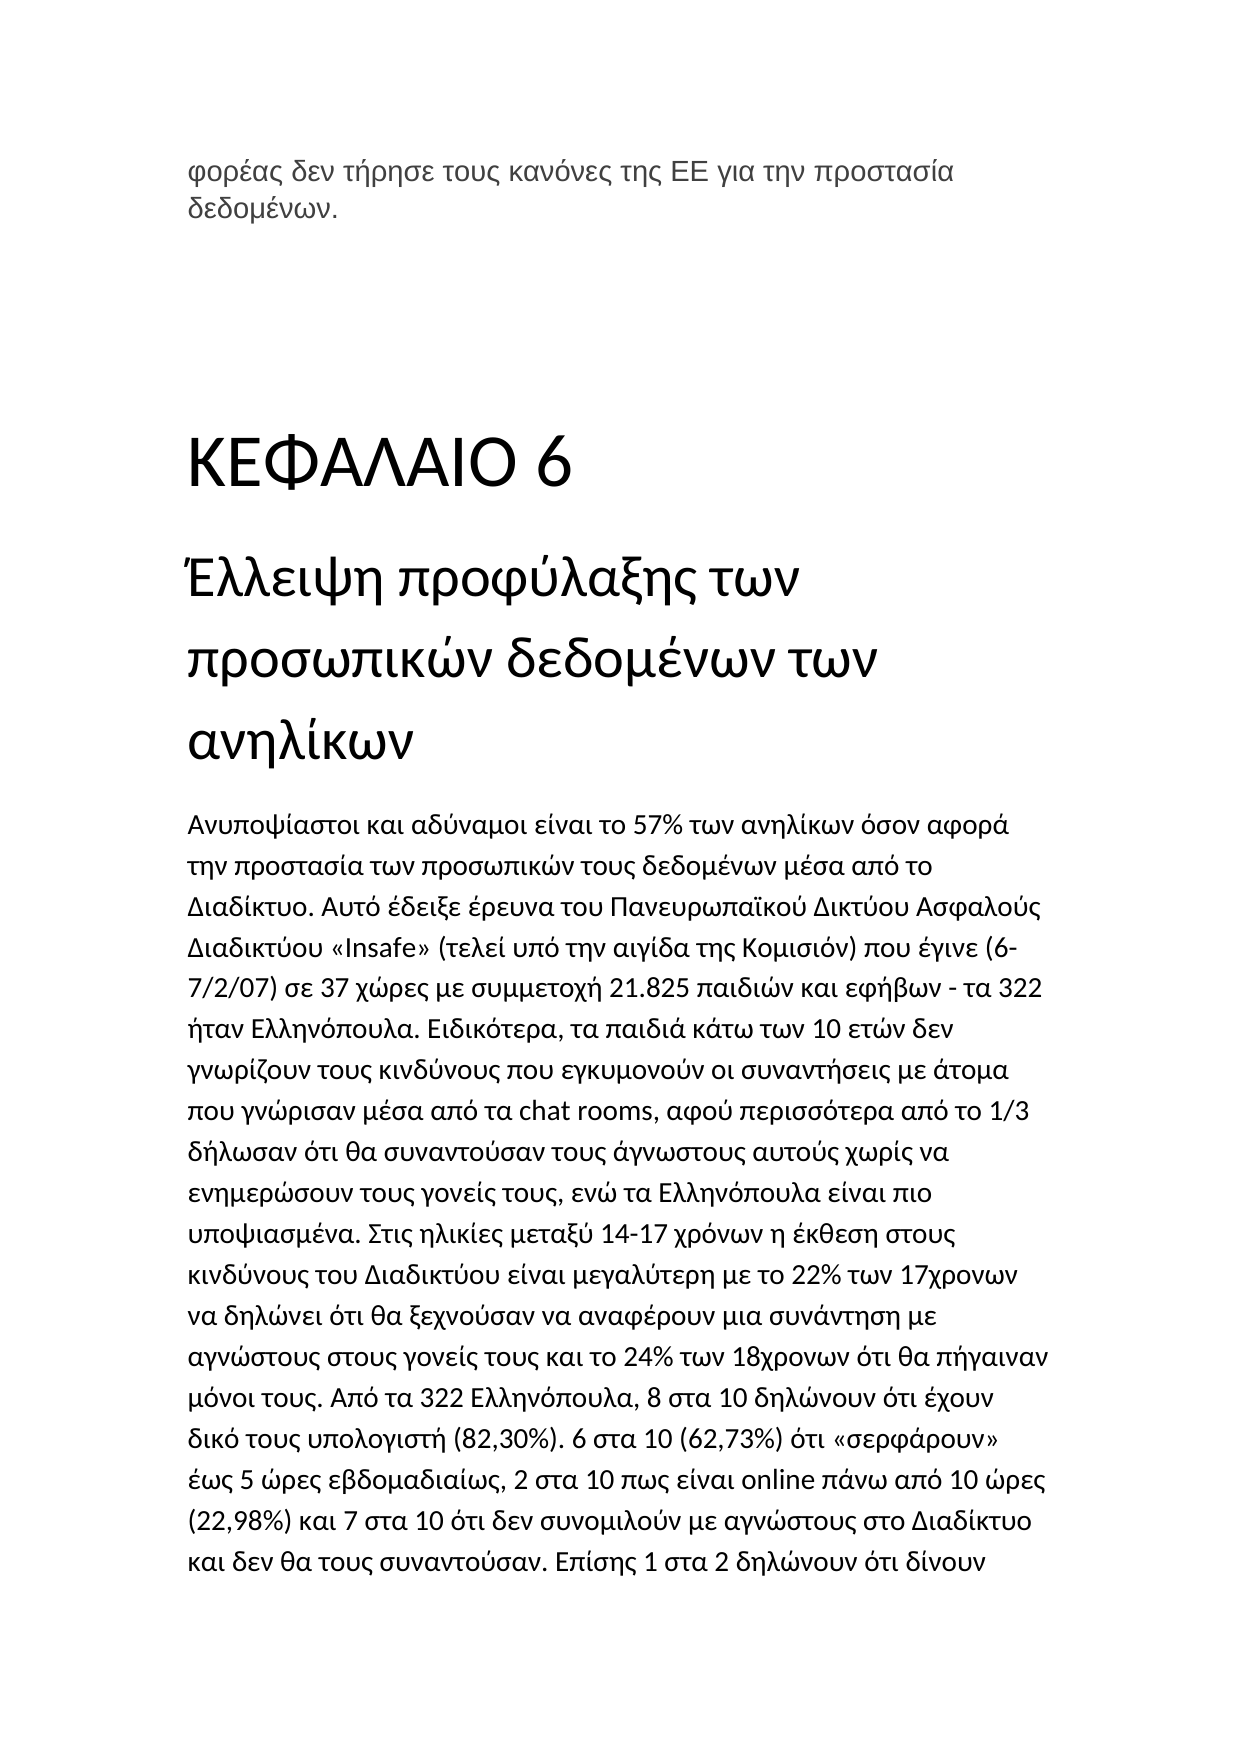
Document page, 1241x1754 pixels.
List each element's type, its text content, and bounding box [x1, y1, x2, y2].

text ΚΕΦΑΛΑΙΟ 6 [187, 413, 1053, 505]
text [187, 806, 1053, 1578]
text Έλλειψη προφύλαξης των προσωπικών δεδομένων των ανηλίκων [187, 539, 1053, 774]
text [187, 150, 1053, 225]
